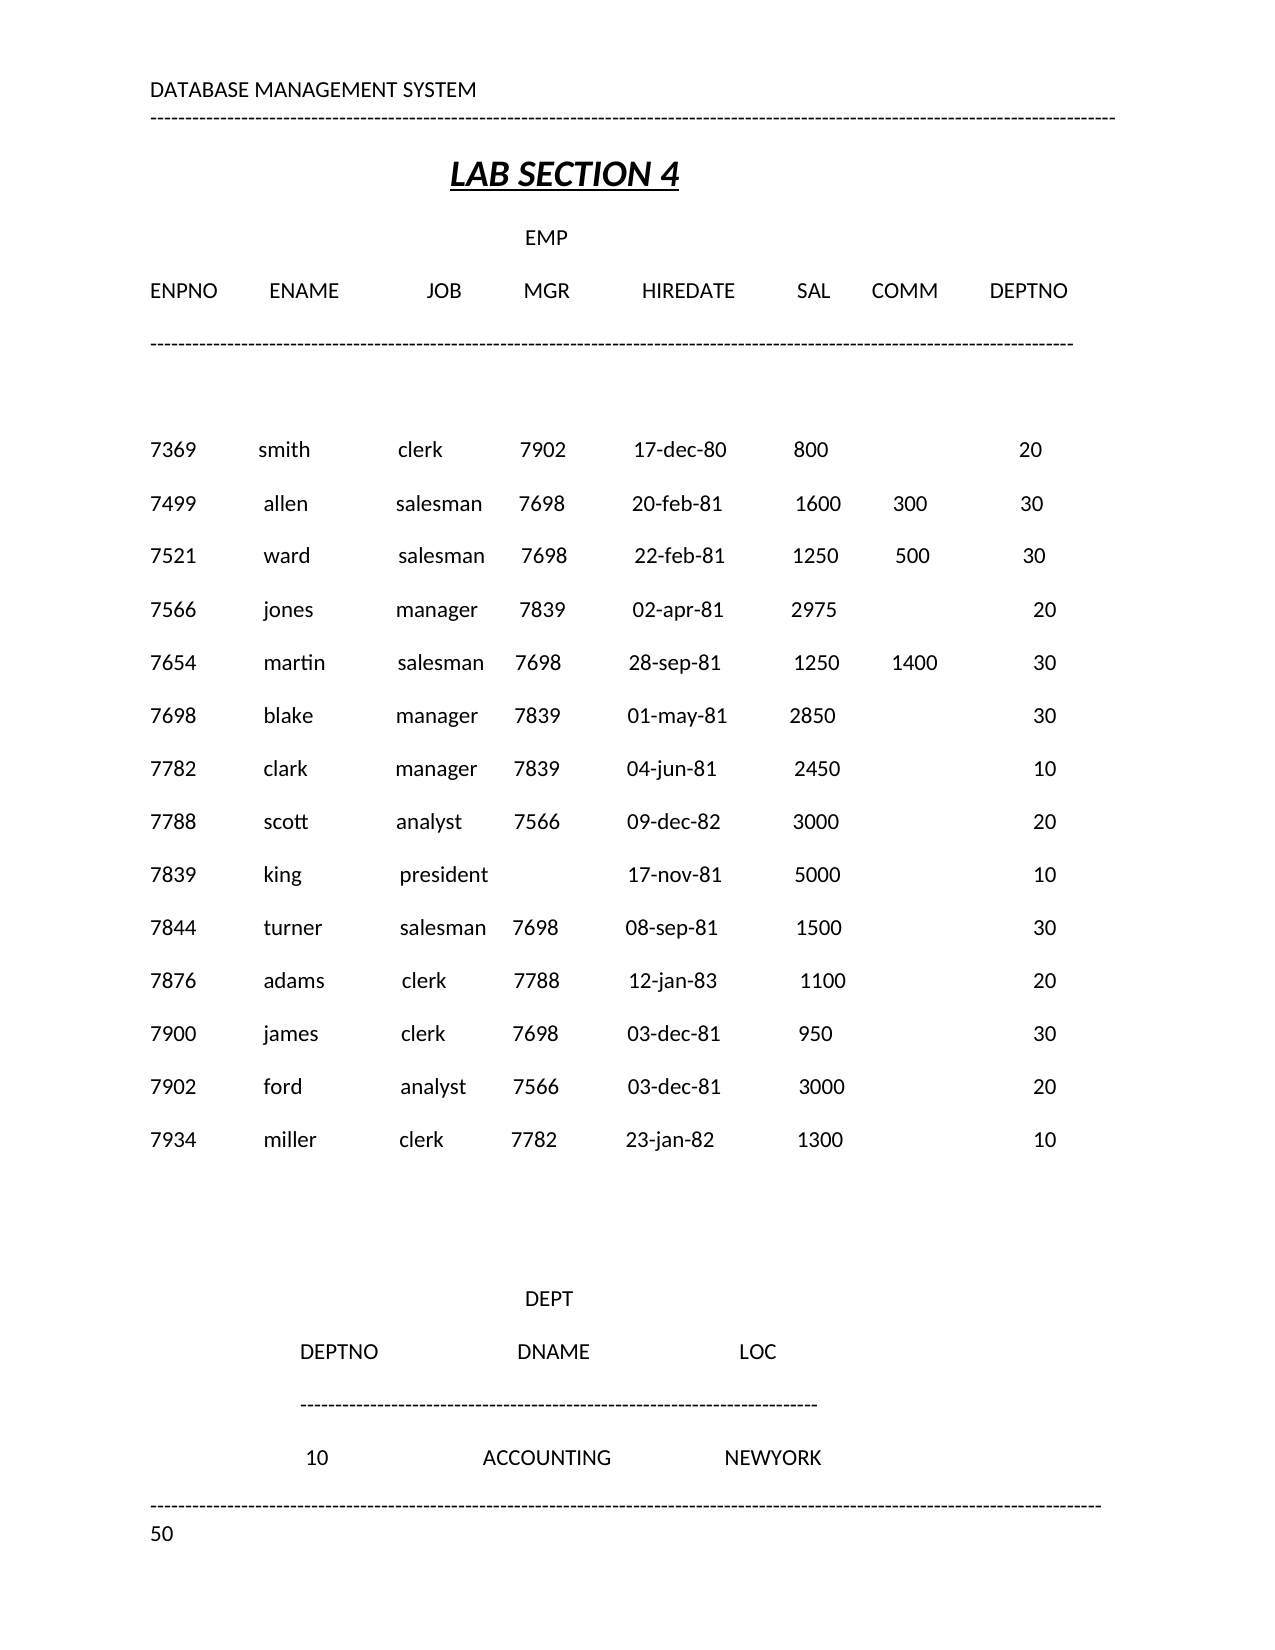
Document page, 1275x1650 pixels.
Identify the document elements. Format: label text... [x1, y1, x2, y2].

text 10 ACCOUNTING NEWYORK [225, 1443, 1125, 1471]
text EMP [150, 223, 1125, 252]
text 7788 scott analyst 7566 09-dec-82 3000 20 [150, 807, 1125, 835]
text LAB SECTION 4 [150, 150, 1125, 196]
text 7900 james clerk 7698 03-dec-81 950 30 [150, 1019, 1125, 1047]
text 7499 allen salesman 7698 20-feb-81 1600 300 30 [150, 489, 1125, 517]
text 7934 miller clerk 7782 23-jan-82 1300 10 [150, 1125, 1125, 1153]
text 7844 turner salesman 7698 08-sep-81 1500 30 [150, 913, 1125, 941]
text ------------------------------------------------------------------------------------------------------------------------------------ [150, 329, 1125, 358]
text 7698 blake manager 7839 01-may-81 2850 30 [150, 701, 1125, 729]
text DEPT [150, 1284, 1125, 1312]
text 7521 ward salesman 7698 22-feb-81 1250 500 30 [150, 542, 1125, 570]
text 7566 jones manager 7839 02-apr-81 2975 20 [150, 595, 1125, 623]
text 7839 king president 17-nov-81 5000 10 [150, 860, 1125, 888]
text 7902 ford analyst 7566 03-dec-81 3000 20 [150, 1072, 1125, 1100]
text DEPTNO DNAME LOC [225, 1337, 1125, 1365]
text -------------------------------------------------------------------------- [225, 1390, 1125, 1418]
text 7782 clark manager 7839 04-jun-81 2450 10 [150, 754, 1125, 782]
text 7654 martin salesman 7698 28-sep-81 1250 1400 30 [150, 648, 1125, 676]
text 7369 smith clerk 7902 17-dec-80 800 20 [150, 436, 1125, 464]
text 7876 adams clerk 7788 12-jan-83 1100 20 [150, 966, 1125, 994]
text ENPNO ENAME JOB MGR HIREDATE SAL COMM DEPTNO [150, 277, 1125, 304]
